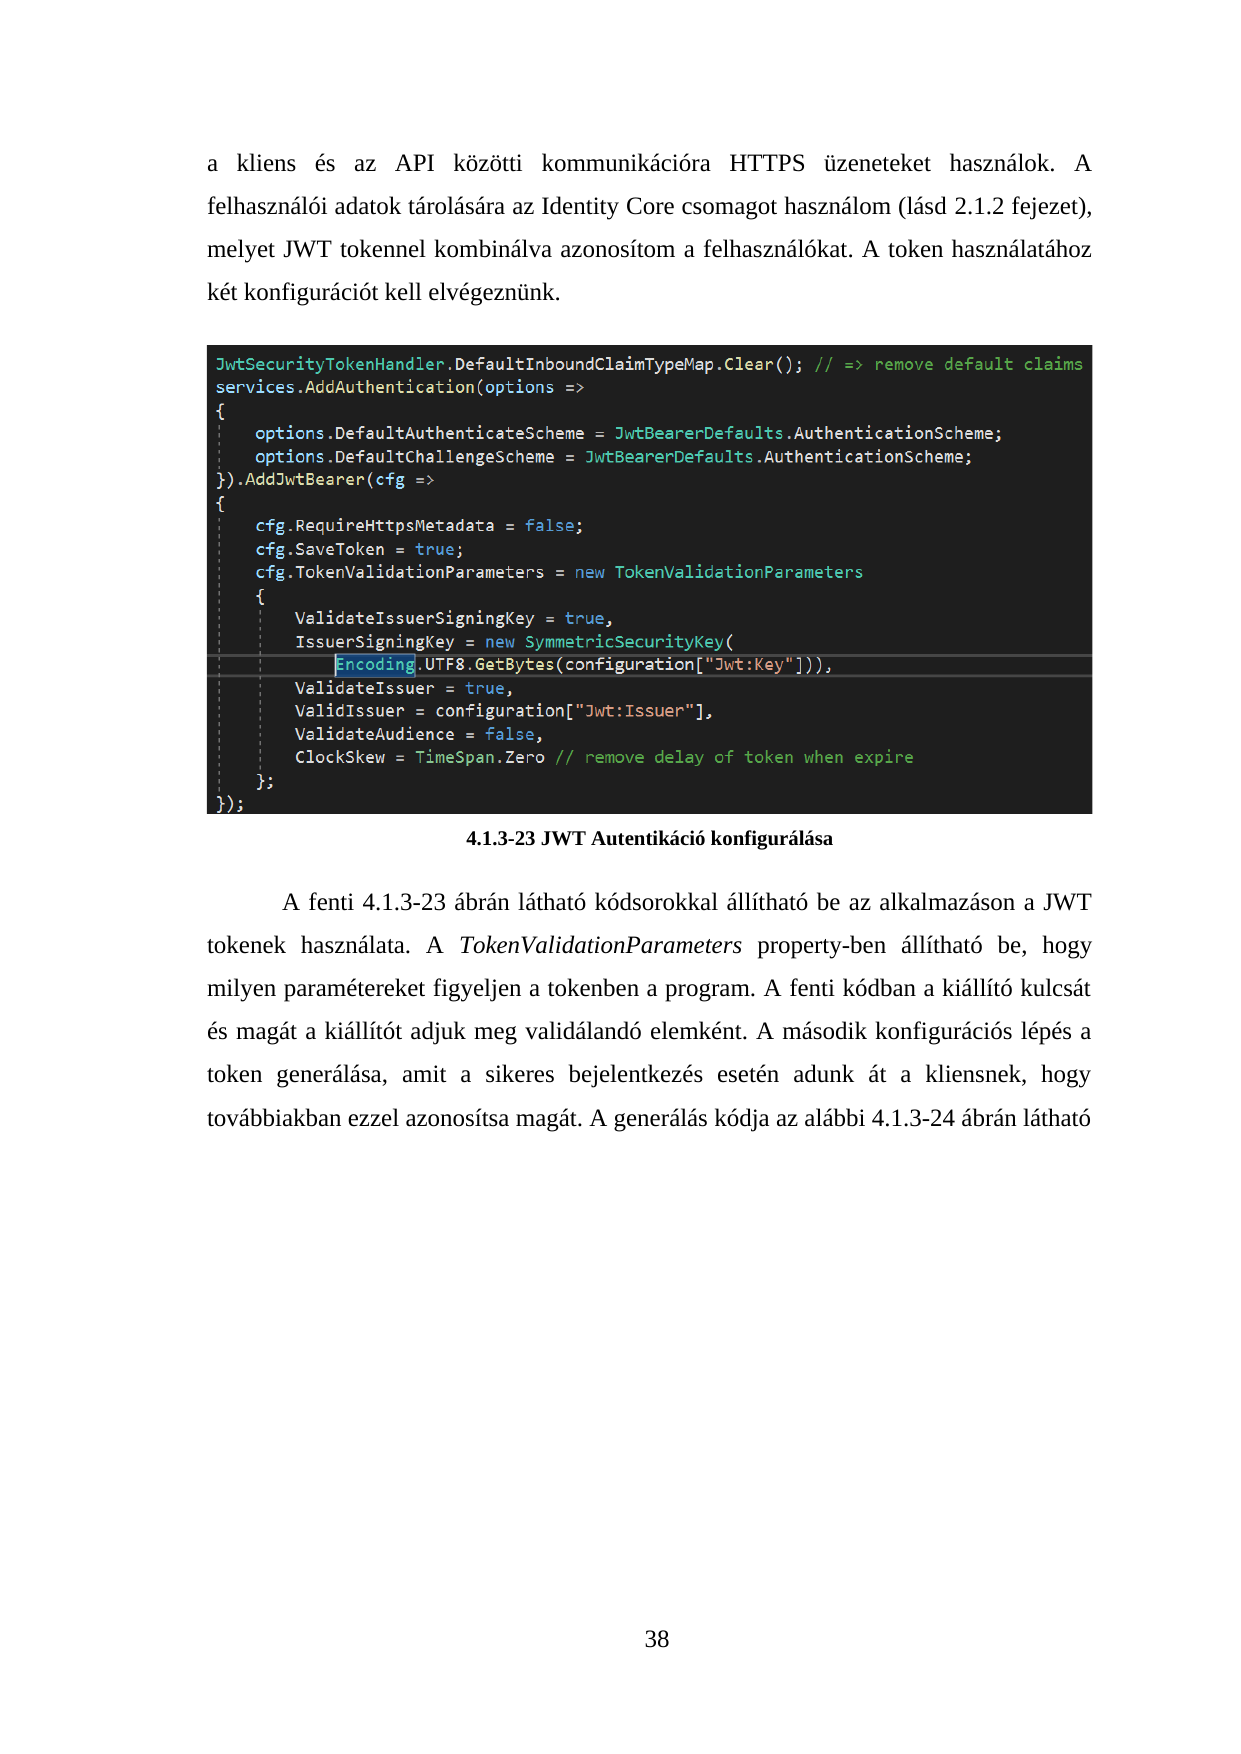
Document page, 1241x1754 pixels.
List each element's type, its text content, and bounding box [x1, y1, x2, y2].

picture [206, 345, 1093, 814]
